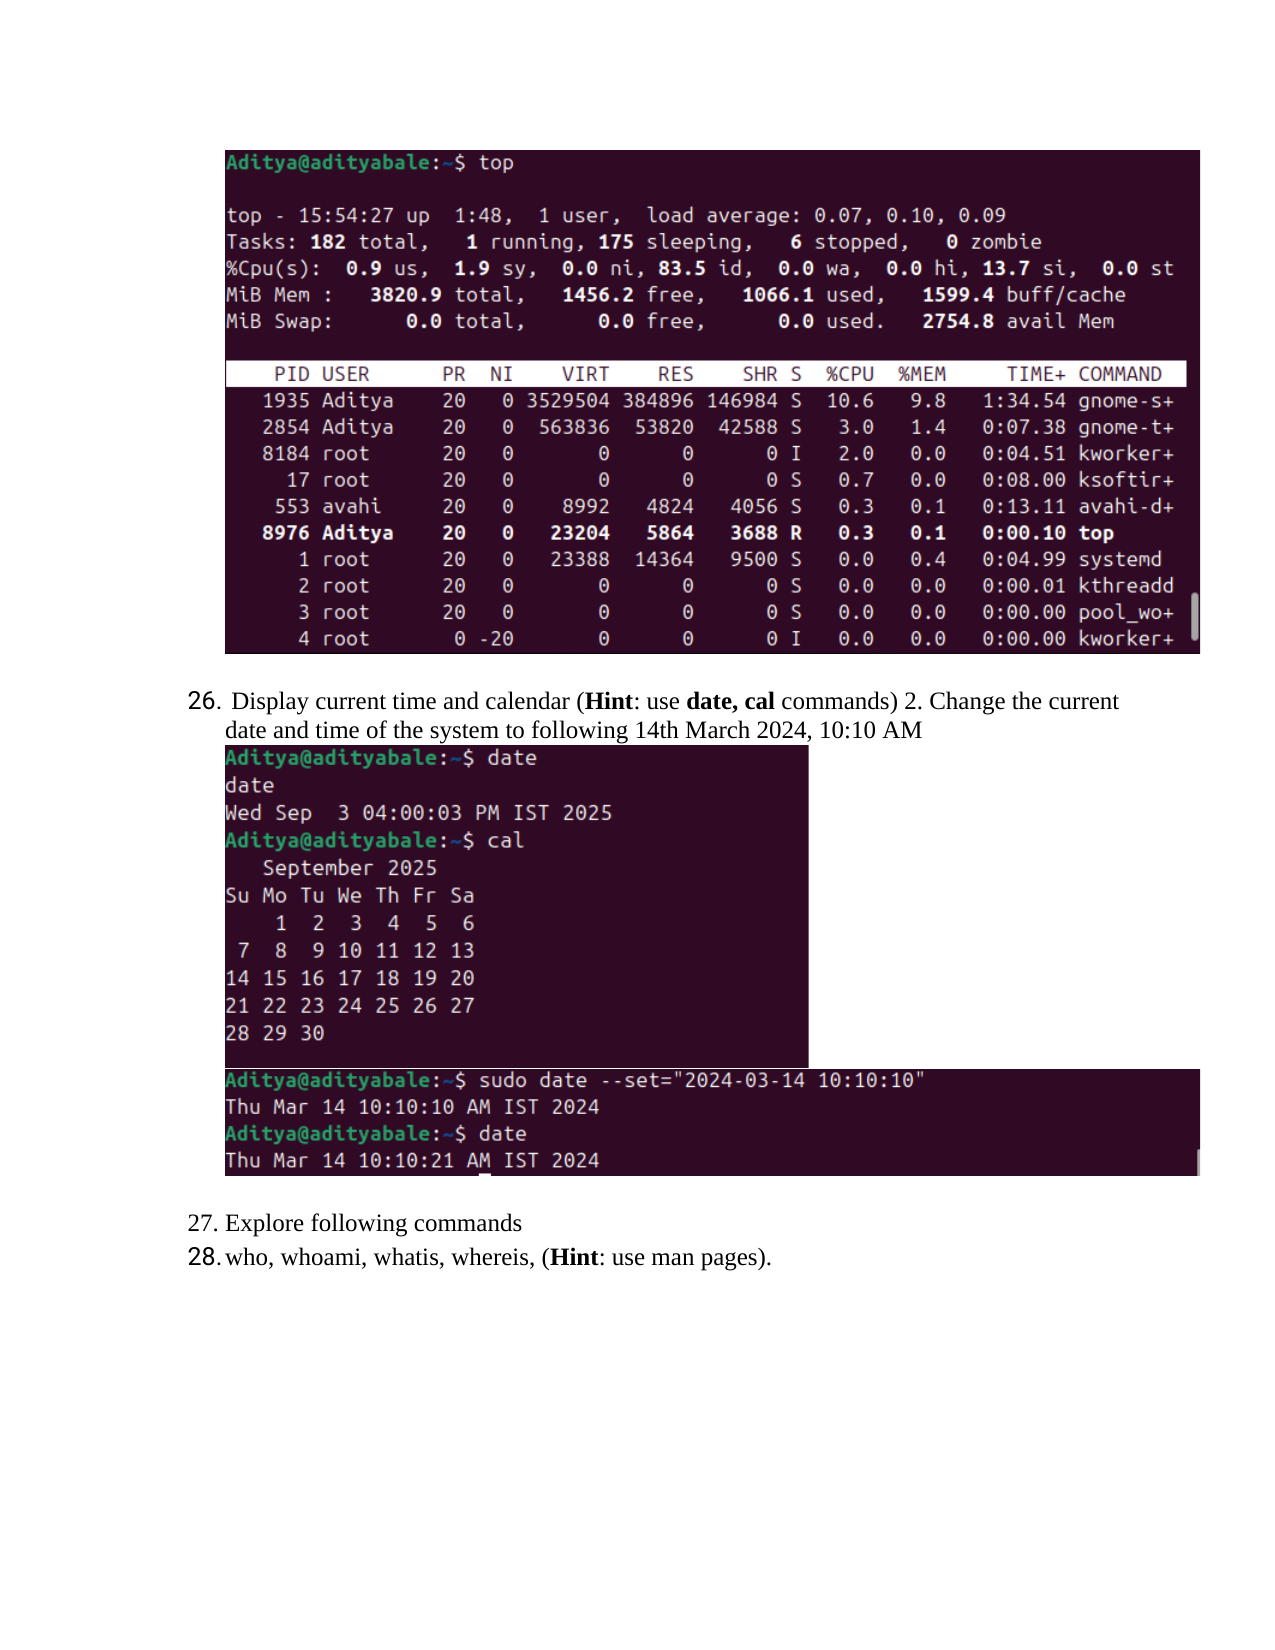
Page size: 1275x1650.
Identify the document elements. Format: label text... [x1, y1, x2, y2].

list Explore following commands [187, 1208, 1125, 1237]
list who, whoami, whatis, whereis, (Hint​: use man pages). [187, 1242, 1125, 1271]
picture [225, 1069, 1200, 1176]
picture [225, 150, 1200, 654]
list Display current time and calendar (Hint​: use date, cal ​commands) 2. Change the current date and time of the system to following 14th March 2024, 10:10 AM [187, 686, 1125, 744]
picture [225, 745, 809, 1068]
